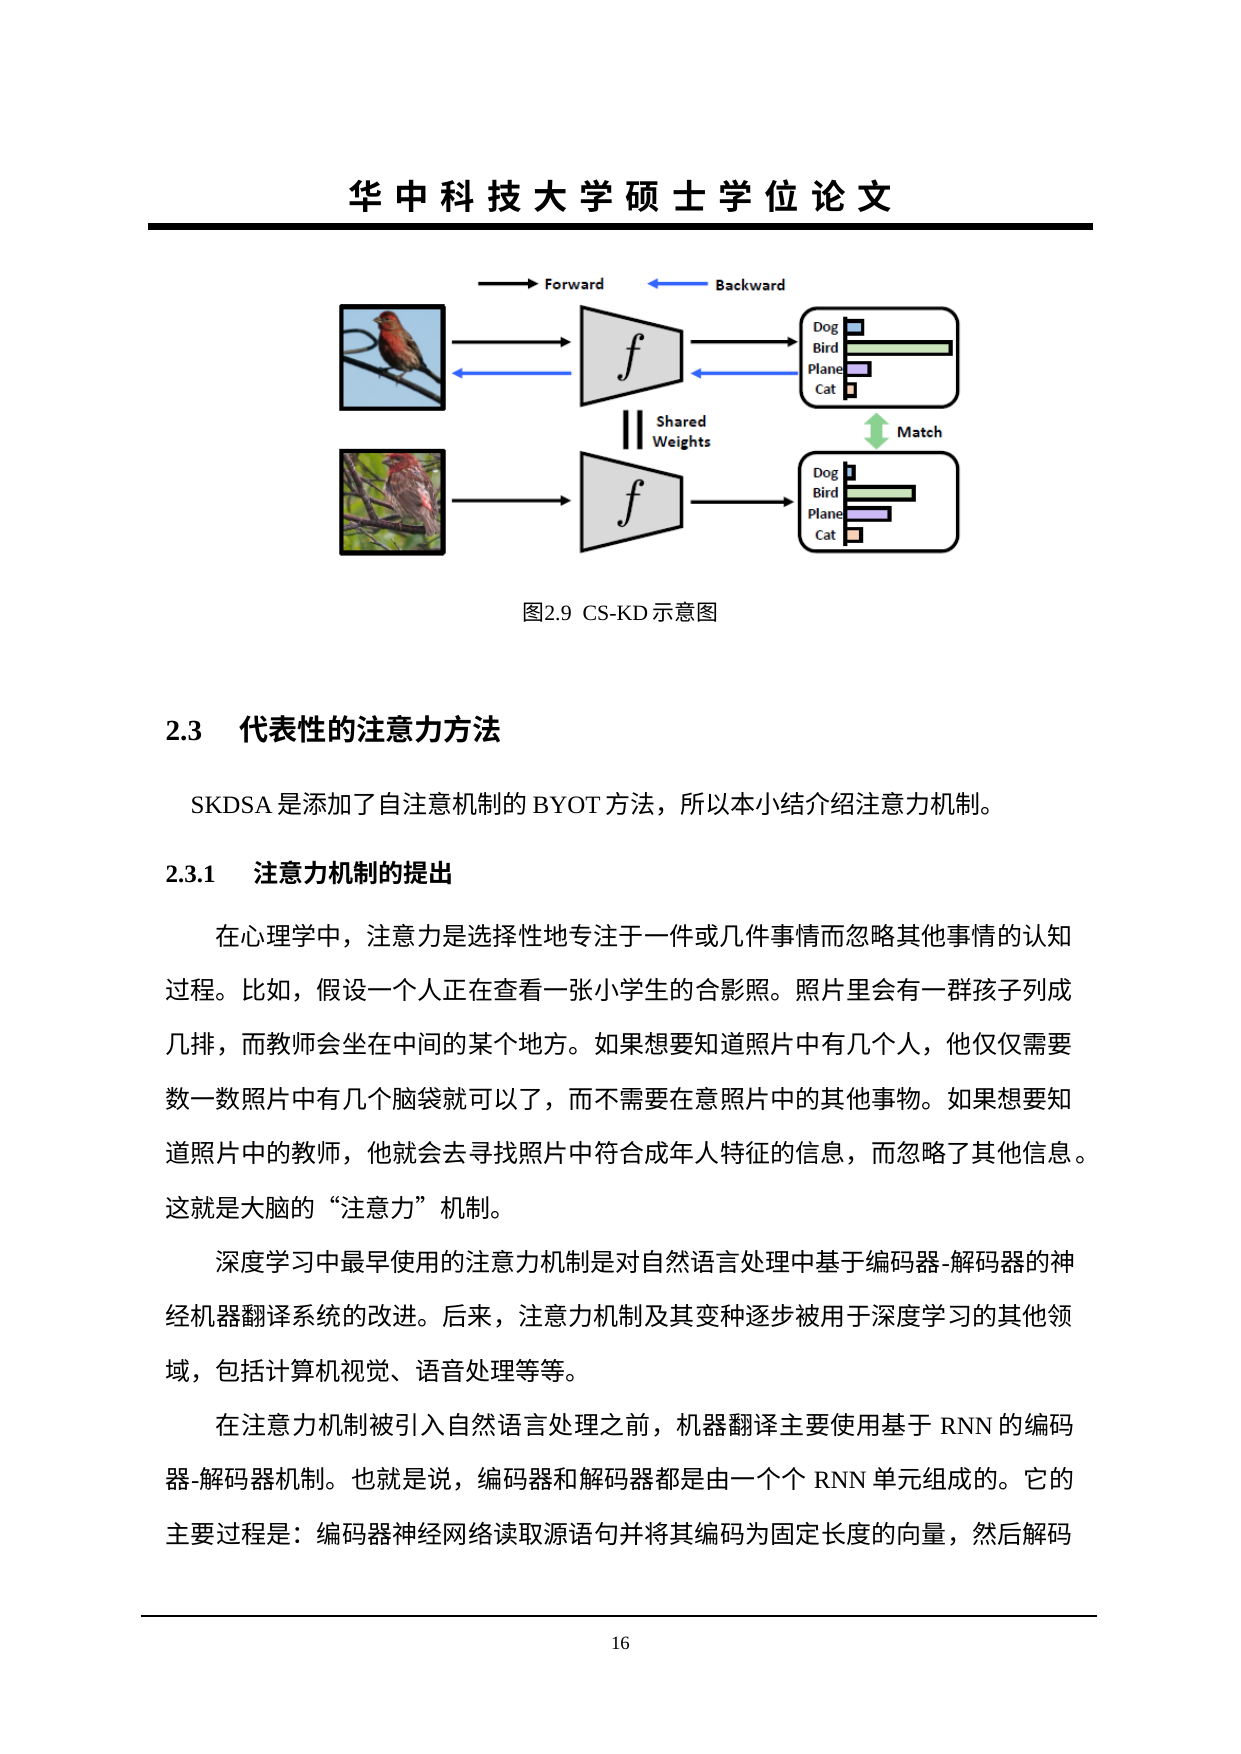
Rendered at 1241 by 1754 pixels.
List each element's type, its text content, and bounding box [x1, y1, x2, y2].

picture [314, 265, 976, 581]
subtitle 注意力机制的提出 [165, 853, 1075, 890]
subtitle 代表性的注意力方法 [165, 706, 1075, 749]
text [165, 1406, 1075, 1551]
text 在心理学中，注意力是选择性地专注于一件或几件事情而忽略其他事情的认知过程。比如，假设一个人正在查看一张小学生的合影照。照片里会有一群孩子列成几排，而教师会坐在中间的某个地方。如果想要知道照片中有几个人，他仅仅需要数一数照片中有几个脑袋就可以了，而不需要在意照片中的其他事物。如果想要知道照片中的教师，他就会去寻找照片中符合成年人特征的信息，而忽略了其他信息。这就是大脑的“注意力”机制。 [165, 916, 1075, 1224]
text SKDSA是添加了自注意机制的BYOT方法，所以本小结介绍注意力机制。 [165, 784, 1075, 821]
text 深度学习中最早使用的注意力机制是对自然语言处理中基于编码器-解码器的神经机器翻译系统的改进。后来，注意力机制及其变种逐步被用于深度学习的其他领域，包括计算机视觉、语音处理等等。 [165, 1242, 1075, 1387]
